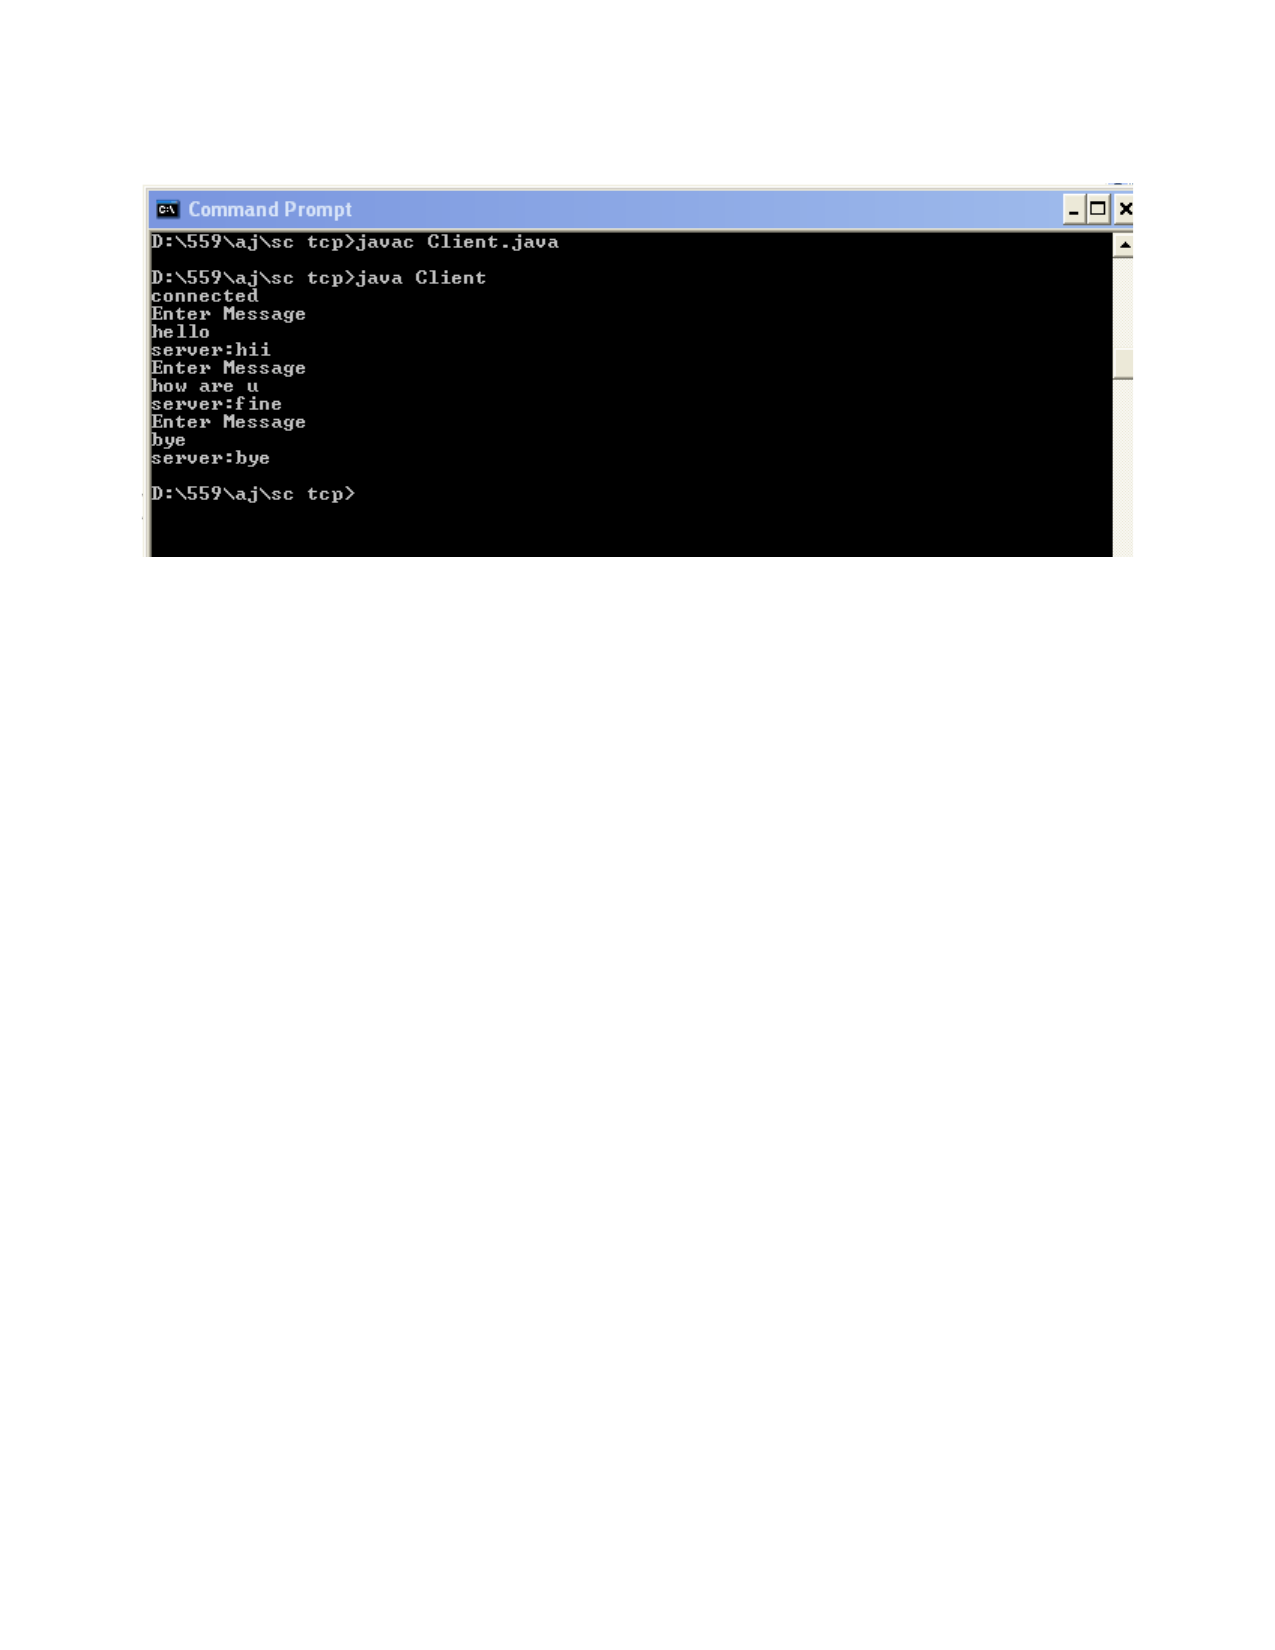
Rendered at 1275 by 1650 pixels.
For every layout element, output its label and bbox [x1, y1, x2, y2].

picture [141, 183, 1134, 557]
